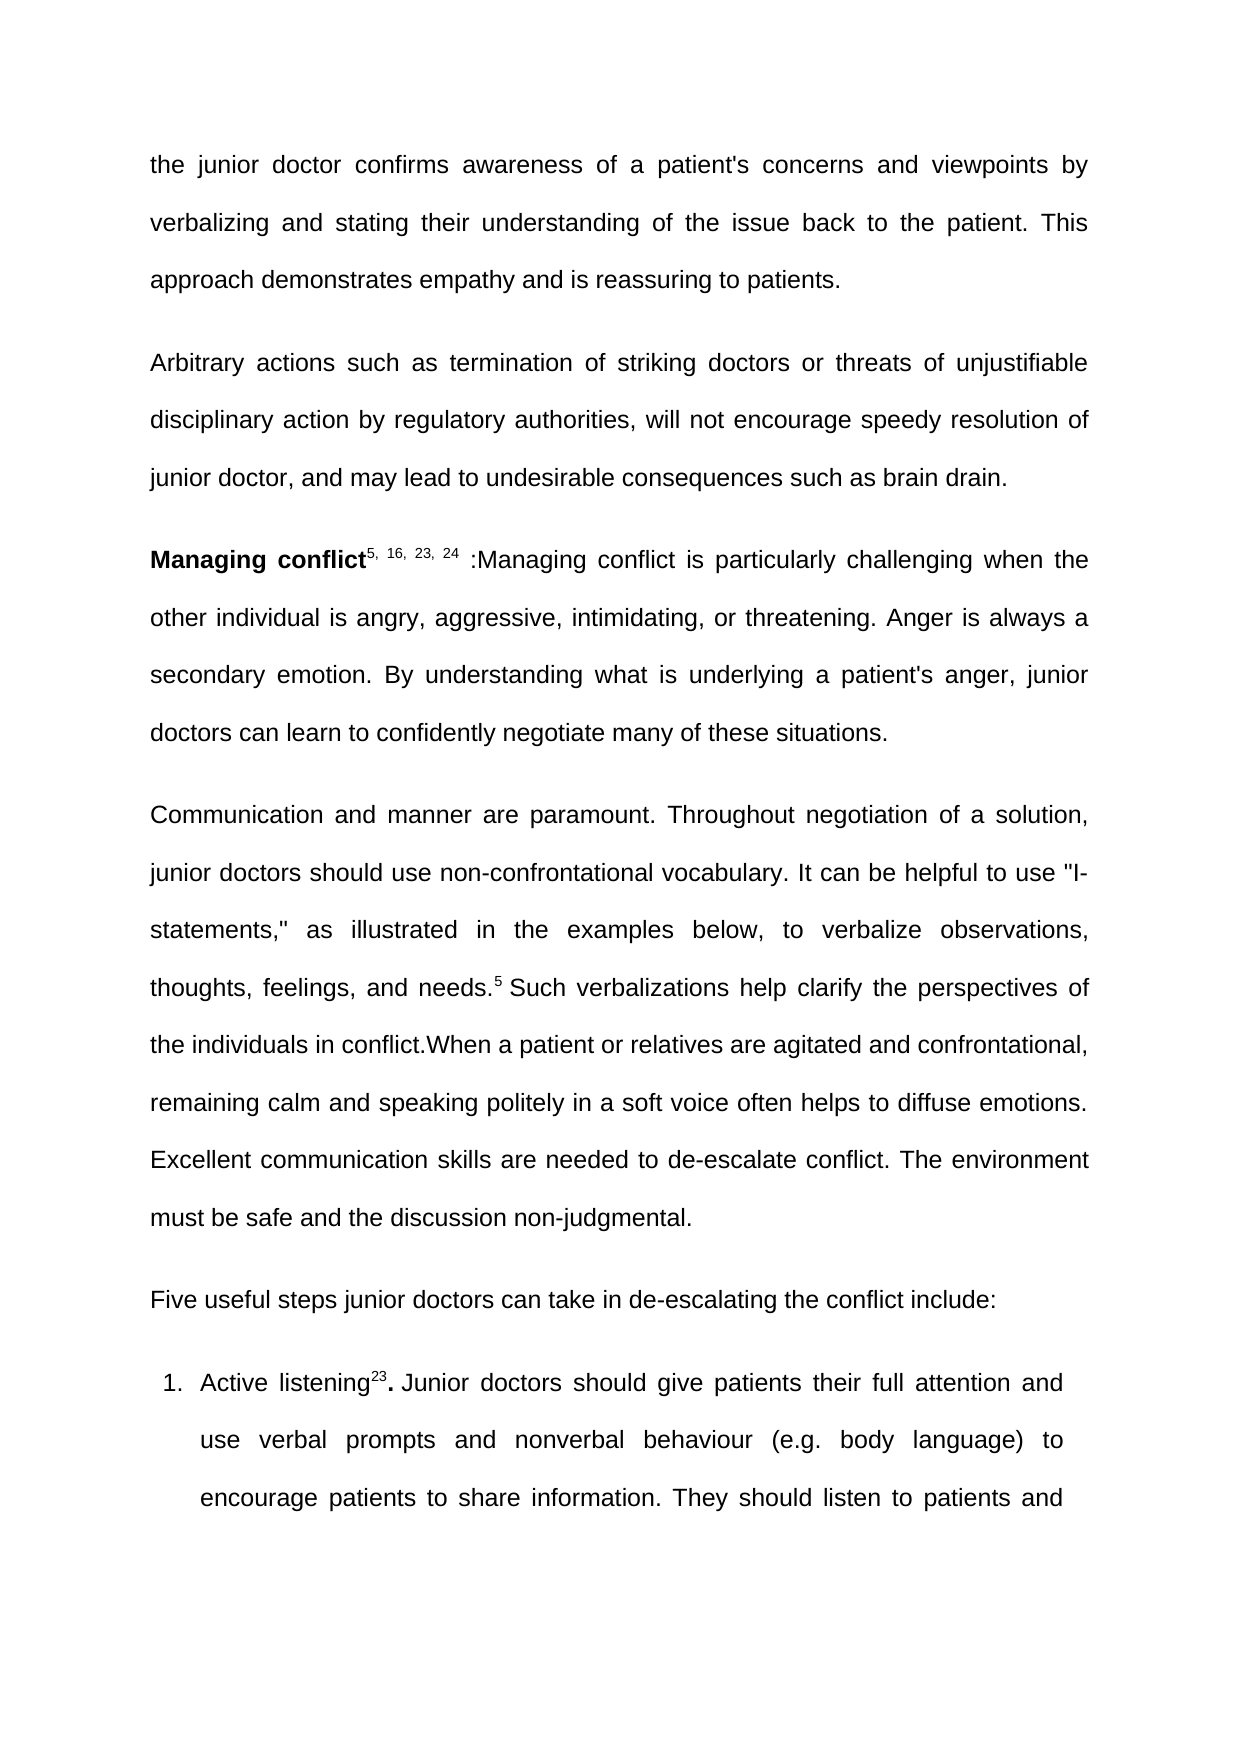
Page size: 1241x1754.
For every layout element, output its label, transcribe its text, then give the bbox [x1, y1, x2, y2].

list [162, 1367, 1065, 1511]
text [150, 150, 1090, 294]
text Communication and manner are paramount. Throughout negotiation of a solution, junior doctors should use non-confrontational vocabulary. It can be helpful to use "I-statements," as illustrated in the examples below, to verbalize observations, thoughts, feelings, and needs.5 Such verbalizations help clarify the perspectives of the individuals in conflict.When a patient or relatives are agitated and confrontational, remaining calm and speaking politely in a soft voice often helps to diffuse emotions. Excellent communication skills are needed to de-escalate conflict. The environment must be safe and the discussion non-judgmental. [150, 800, 1090, 1231]
text Five useful steps junior doctors can take in de-escalating the conflict include: [150, 1285, 1090, 1314]
text Arbitrary actions such as termination of striking doctors or threats of unjustifiable disciplinary action by regulatory authorities, will not encourage speedy resolution of junior doctor, and may lead to undesirable consequences such as brain drain. [150, 347, 1090, 491]
text Managing conflict5, 16, 23, 24 :Managing conflict is particularly challenging when the other individual is angry, aggressive, intimidating, or threatening. Anger is always a secondary emotion. By understanding what is underlying a patient's anger, junior doctors can learn to confidently negotiate many of these situations. [150, 545, 1090, 746]
